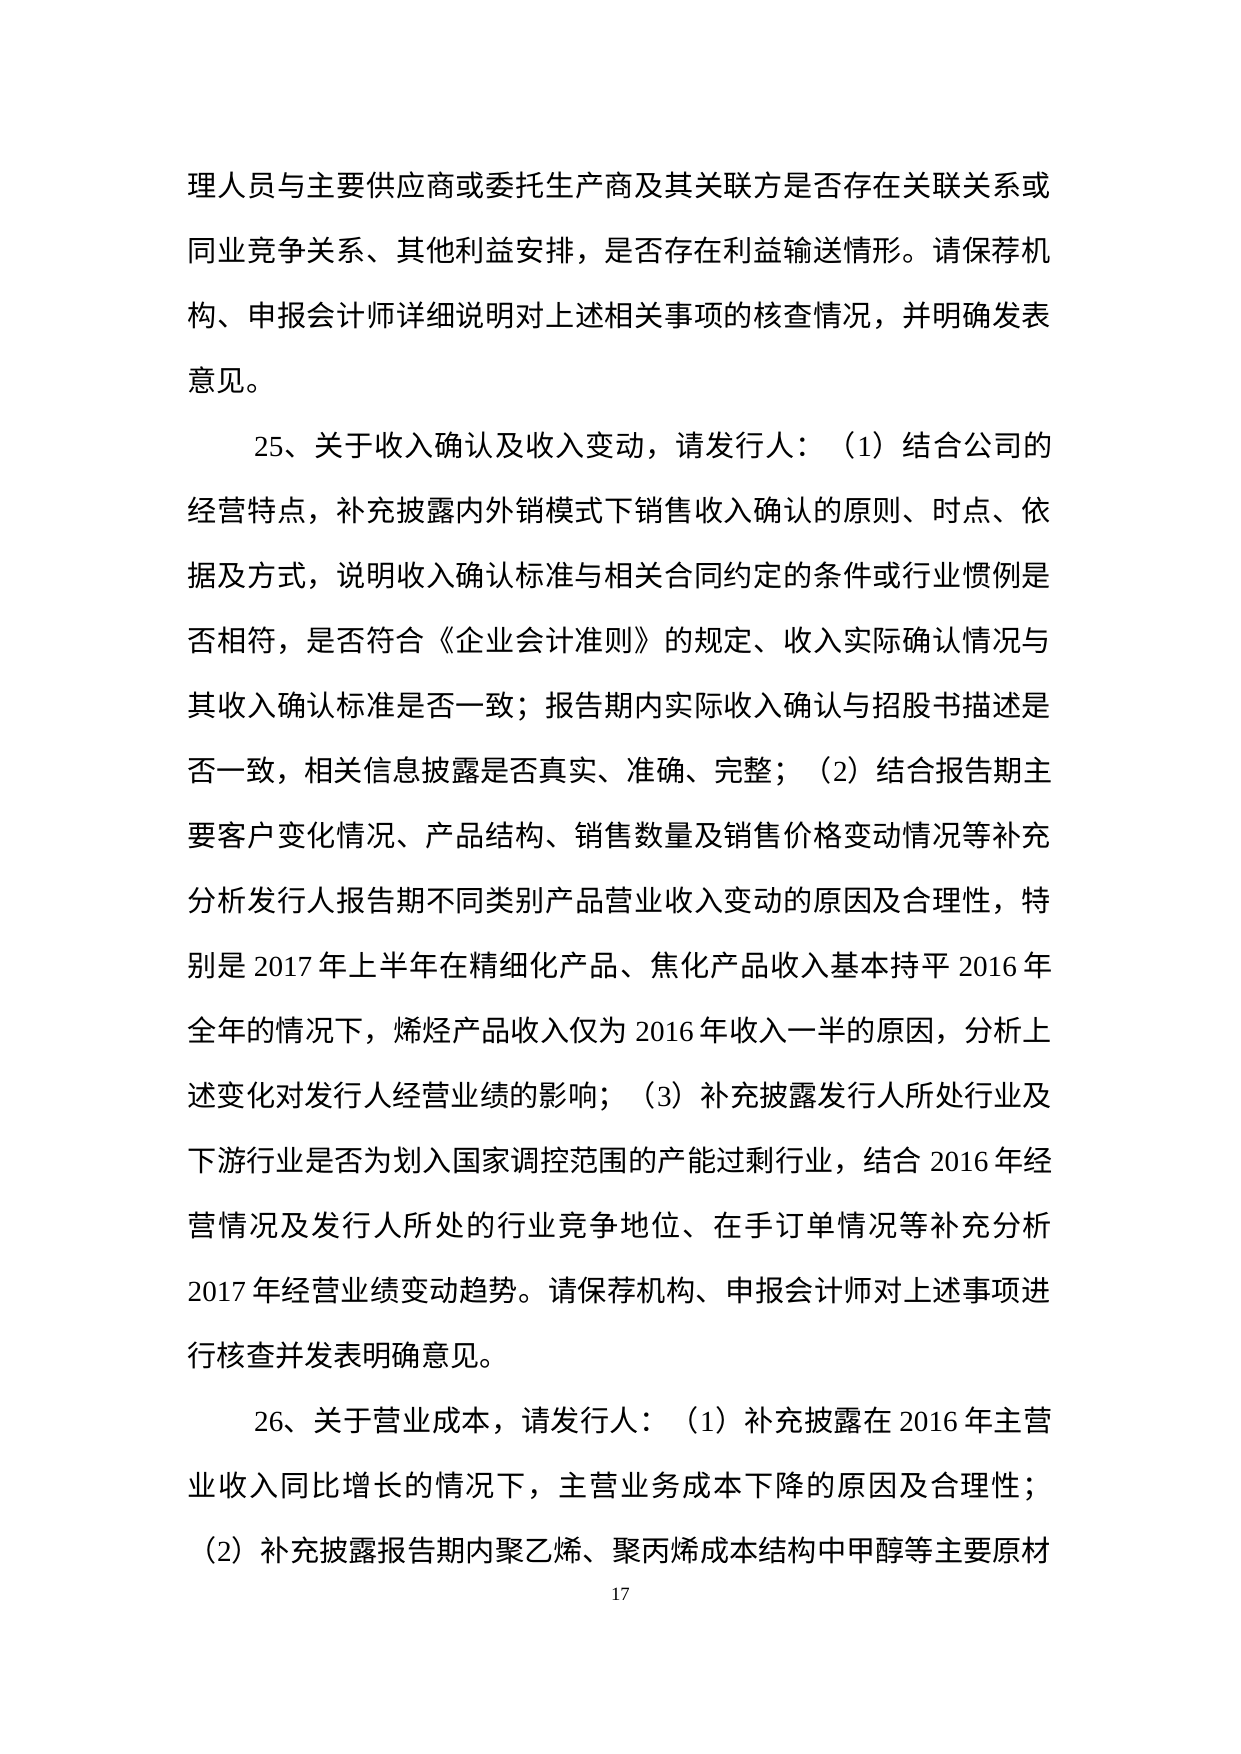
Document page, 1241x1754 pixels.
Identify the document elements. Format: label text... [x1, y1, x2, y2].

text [187, 1386, 1053, 1581]
text 25、关于收入确认及收入变动，请发行人：（1）结合公司的经营特点，补充披露内外销模式下销售收入确认的原则、时点、依据及方式，说明收入确认标准与相关合同约定的条件或行业惯例是否相符，是否符合《企业会计准则》的规定、收入实际确认情况与其收入确认标准是否一致；报告期内实际收入确认与招股书描述是否一致，相关信息披露是否真实、准确、完整；（2）结合报告期主要客户变化情况、产品结构、销售数量及销售价格变动情况等补充分析发行人报告期不同类别产品营业收入变动的原因及合理性，特别是2017年上半年在精细化产品、焦化产品收入基本持平2016年全年的情况下，烯烃产品收入仅为2016年收入一半的原因，分析上述变化对发行人经营业绩的影响；（3）补充披露发行人所处行业及下游行业是否为划入国家调控范围的产能过剩行业，结合2016年经营情况及发行人所处的行业竞争地位、在手订单情况等补充分析2017年经营业绩变动趋势。请保荐机构、申报会计师对上述事项进行核查并发表明确意见。 [187, 411, 1053, 1386]
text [187, 151, 1053, 411]
